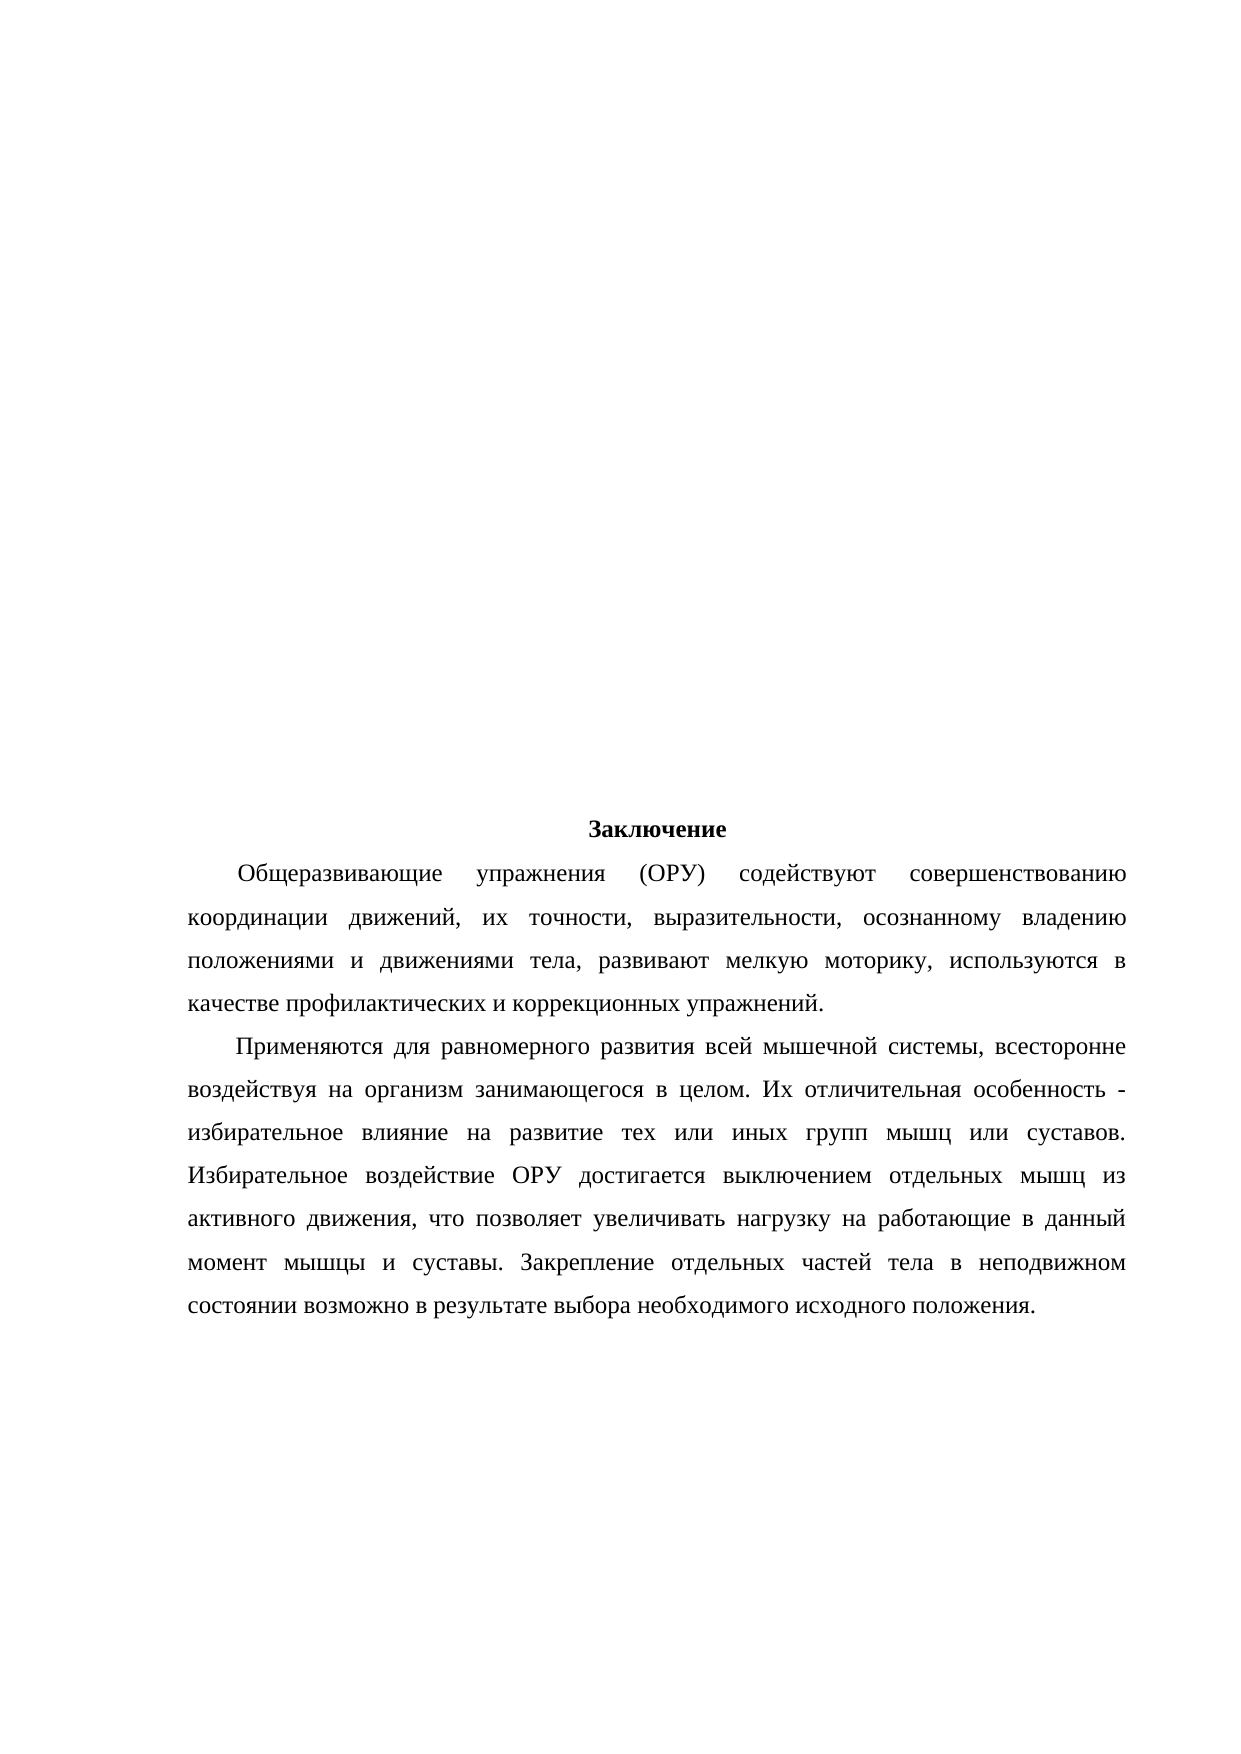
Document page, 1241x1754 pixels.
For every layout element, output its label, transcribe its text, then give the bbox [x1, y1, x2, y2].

text Заключение [187, 814, 1127, 843]
text Общеразвивающие упражнения (ОРУ) содействуют совершенствованию координации движений, их точности, выразительности, осознанному владению положениями и движениями тела, развивают мелкую моторику, используются в качестве профилактических и коррекционных упражнений. [187, 968, 1127, 1017]
text Применяются для равномерного развития всей мышечной системы, всесторонне воздействуя на организм занимающегося в целом. Их отличительная особенность - избирательное влияние на развитие тех или иных групп мышц или суставов. Избирательное воздействие ОРУ достигается выключением отдельных мышц из активного движения, что позволяет увеличивать нагрузку на работающие в данный момент мышцы и суставы. Закрепление отдельных частей тела в неподвижном состоянии возможно в результате выбора необходимого исходного положения. [187, 1140, 1127, 1318]
text Применяются для равномерного развития всей мышечной системы, всесторонне воздействуя на организм занимающегося в целом. Их отличительная особенность - избирательное влияние на развитие тех или иных групп мышц или суставов. Избирательное воздействие ОРУ достигается выключением отдельных мышц из активного движения, что позволяет увеличивать нагрузку на работающие в данный момент мышцы и суставы. Закрепление отдельных частей тела в неподвижном состоянии возможно в результате выбора необходимого исходного положения. [187, 1097, 1127, 1139]
text Общеразвивающие упражнения (ОРУ) содействуют совершенствованию координации движений, их точности, выразительности, осознанному владению положениями и движениями тела, развивают мелкую моторику, используются в качестве профилактических и коррекционных упражнений. [187, 858, 1127, 924]
text Общеразвивающие упражнения (ОРУ) содействуют совершенствованию координации движений, их точности, выразительности, осознанному владению положениями и движениями тела, развивают мелкую моторику, используются в качестве профилактических и коррекционных упражнений. [187, 925, 1127, 967]
text Применяются для равномерного развития всей мышечной системы, всесторонне воздействуя на организм занимающегося в целом. Их отличительная особенность - избирательное влияние на развитие тех или иных групп мышц или суставов. Избирательное воздействие ОРУ достигается выключением отдельных мышц из активного движения, что позволяет увеличивать нагрузку на работающие в данный момент мышцы и суставы. Закрепление отдельных частей тела в неподвижном состоянии возможно в результате выбора необходимого исходного положения. [187, 1031, 1127, 1096]
